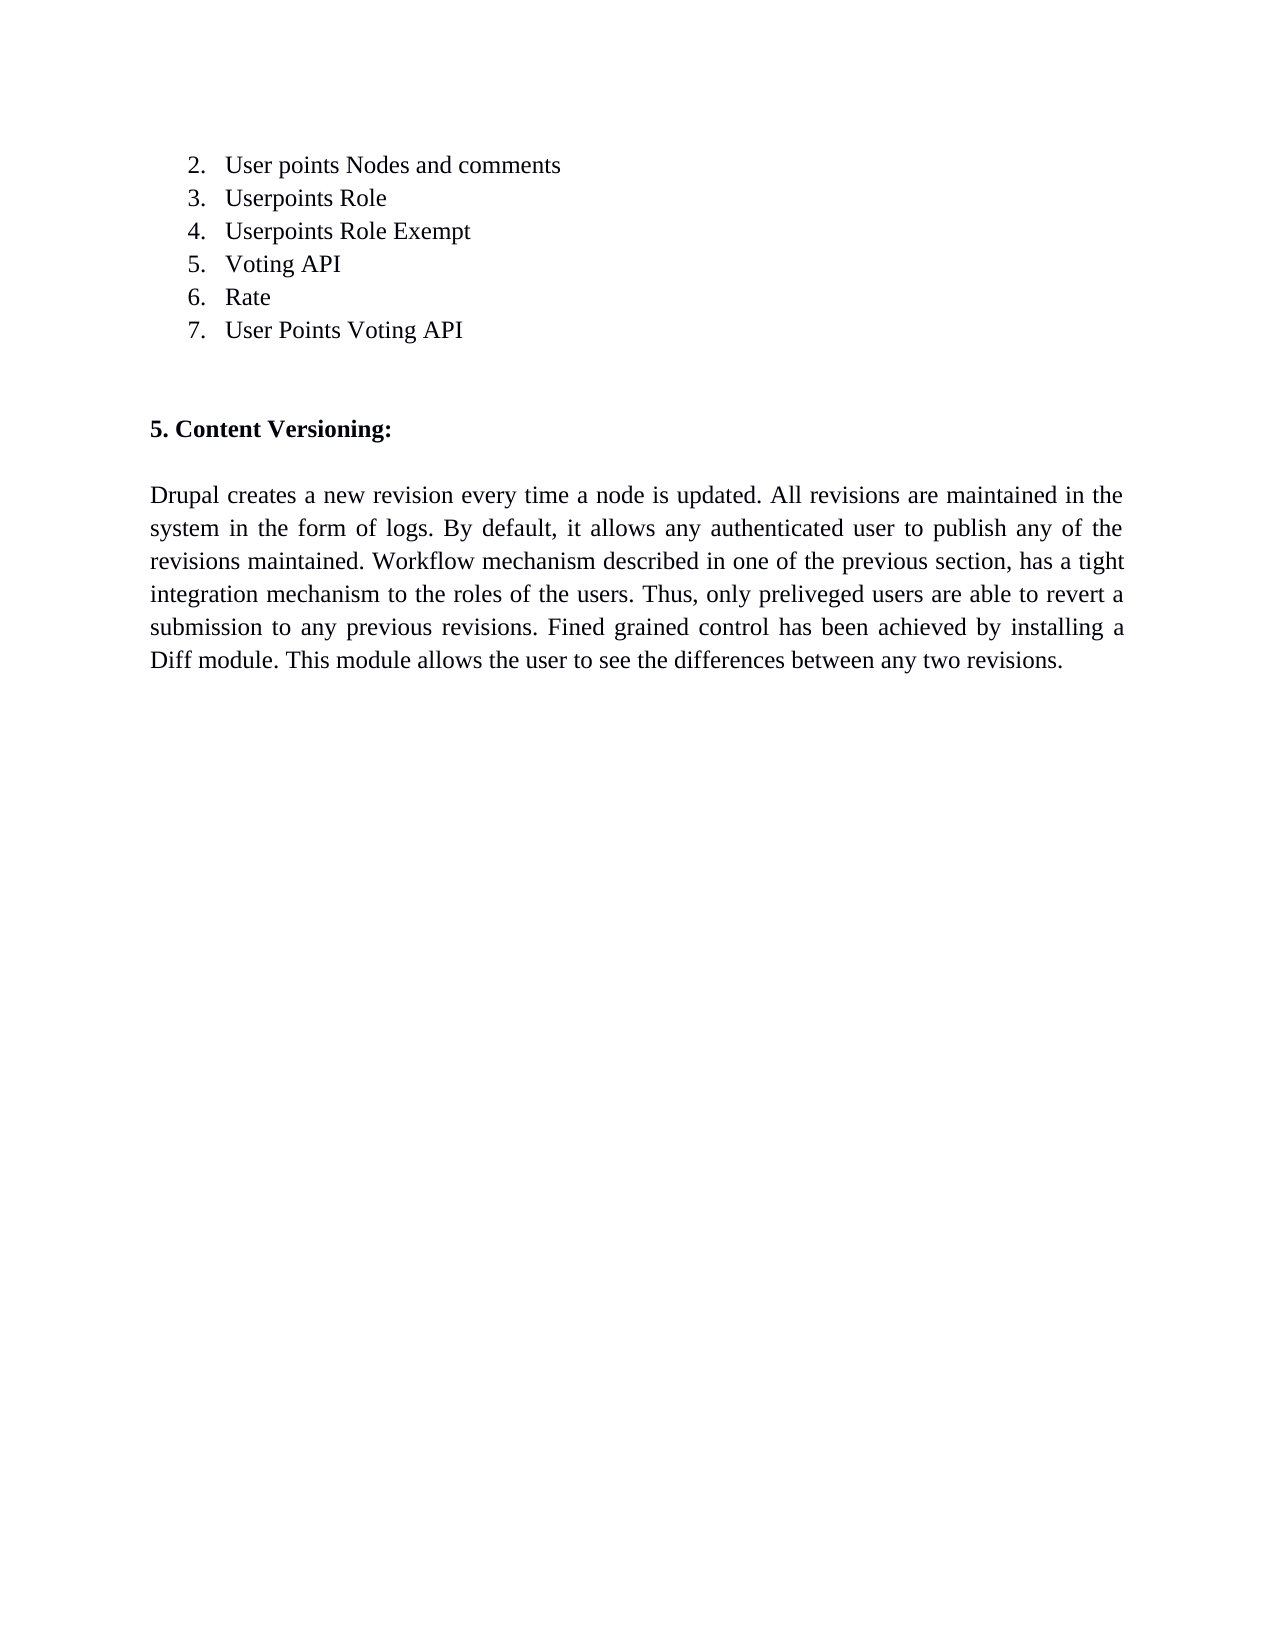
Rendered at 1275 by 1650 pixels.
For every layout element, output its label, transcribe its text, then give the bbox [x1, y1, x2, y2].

list Rate [187, 282, 1125, 311]
list Userpoints Role Exempt [187, 216, 1125, 245]
list Userpoints Role [187, 183, 1125, 212]
text 5. Content Versioning: [150, 414, 1125, 443]
list User Points Voting API [187, 315, 1125, 344]
list Voting API [187, 249, 1125, 278]
text Drupal creates a new revision every time a node is updated. All revisions are maintained in the system in the form of logs. By default, it allows any authenticated user to publish any of the revisions maintained. Workflow mechanism described in one of the previous section, has a tight integration mechanism to the roles of the users. Thus, only preliveged users are able to revert a submission to any previous revisions. Fined grained control has been achieved by installing a Diff module. This module allows the user to see the differences between any two revisions. [150, 480, 1125, 674]
list User points Nodes and comments [187, 150, 1125, 179]
